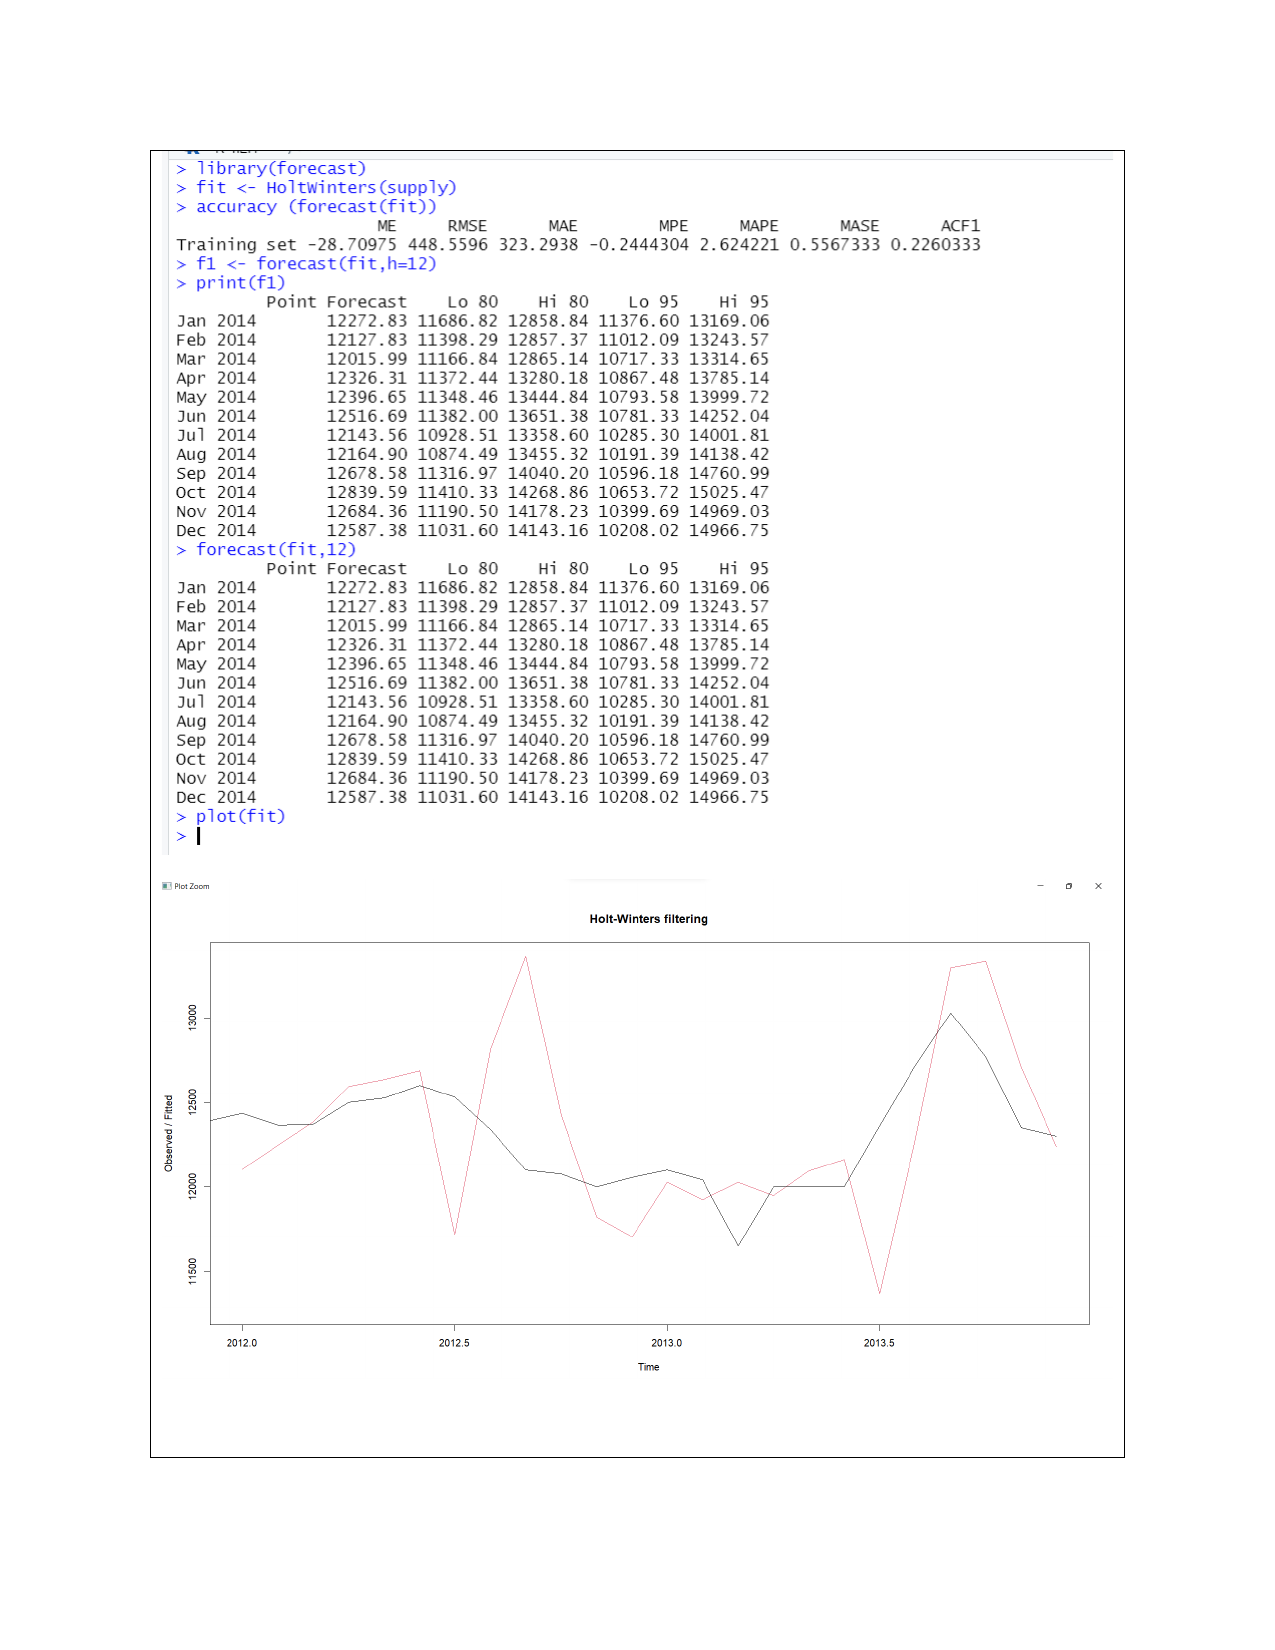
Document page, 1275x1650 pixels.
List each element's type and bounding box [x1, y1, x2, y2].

table_header [151, 151, 1124, 1457]
picture [161, 879, 1114, 1379]
picture [161, 151, 1114, 855]
